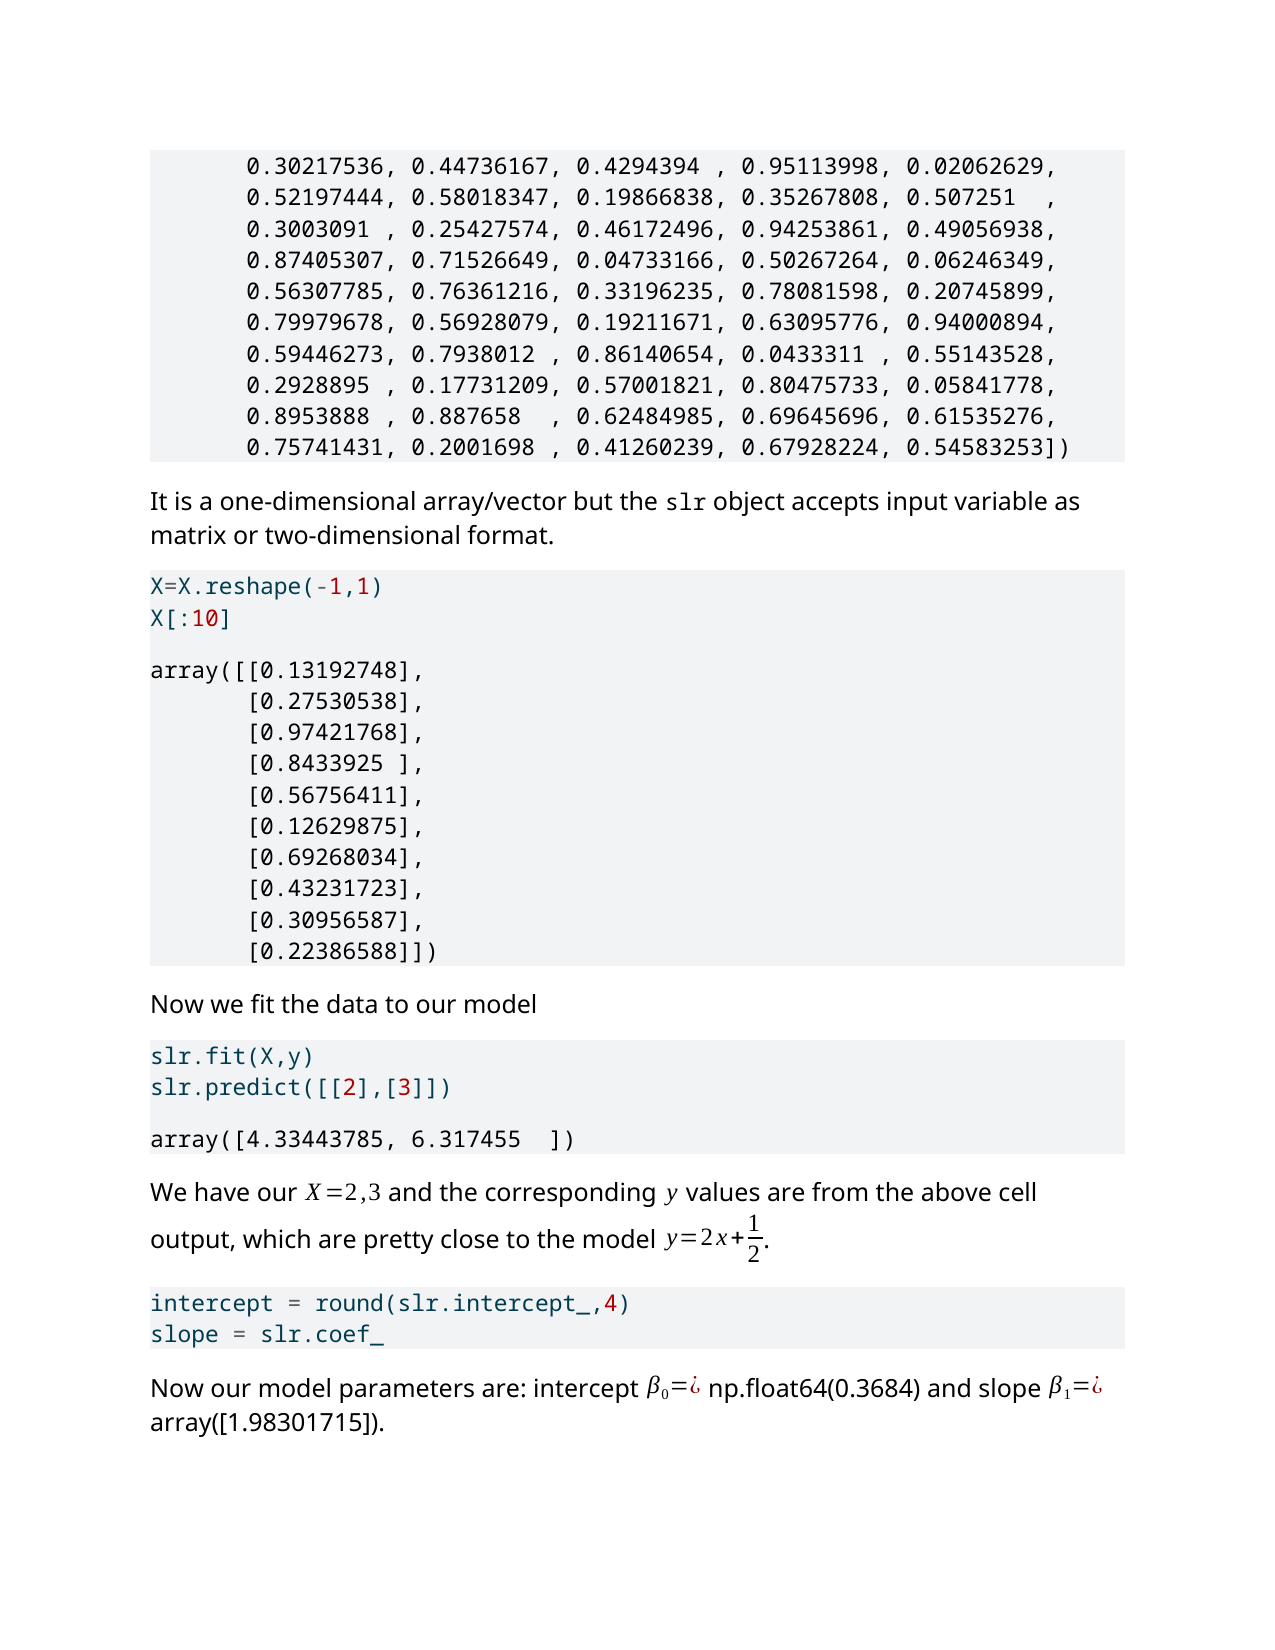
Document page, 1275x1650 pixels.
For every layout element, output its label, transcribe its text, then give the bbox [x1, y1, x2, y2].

text Now we fit the data to our model [150, 987, 1125, 1021]
text It is a one-dimensional array/vector but the slr object accepts input variable as matrix or two-dimensional format. [150, 483, 1125, 551]
text We have our and the corresponding values are from the above cell output, which are pretty close to the model . [150, 1175, 1125, 1268]
text array([[0.13192748], [0.27530538], [0.97421768], [0.8433925 ], [0.56756411], [0.12629875], [0.69268034], [0.43231723], [0.30956587], [0.22386588]]) [150, 653, 1125, 966]
text X=X.reshape(-1,1) X[:10] [232, 570, 1125, 633]
text intercept = round(slr.intercept_,4) slope = slr.coef_ [384, 1287, 1125, 1349]
text Now our model parameters are: intercept np.float64(0.3684) and slope array([1.98301715]). [150, 1370, 1125, 1438]
text slr.fit(X,y) slr.predict([[2],[3]]) [315, 1040, 1125, 1102]
text array([4.33443785, 6.317455 ]) [150, 1123, 1125, 1154]
